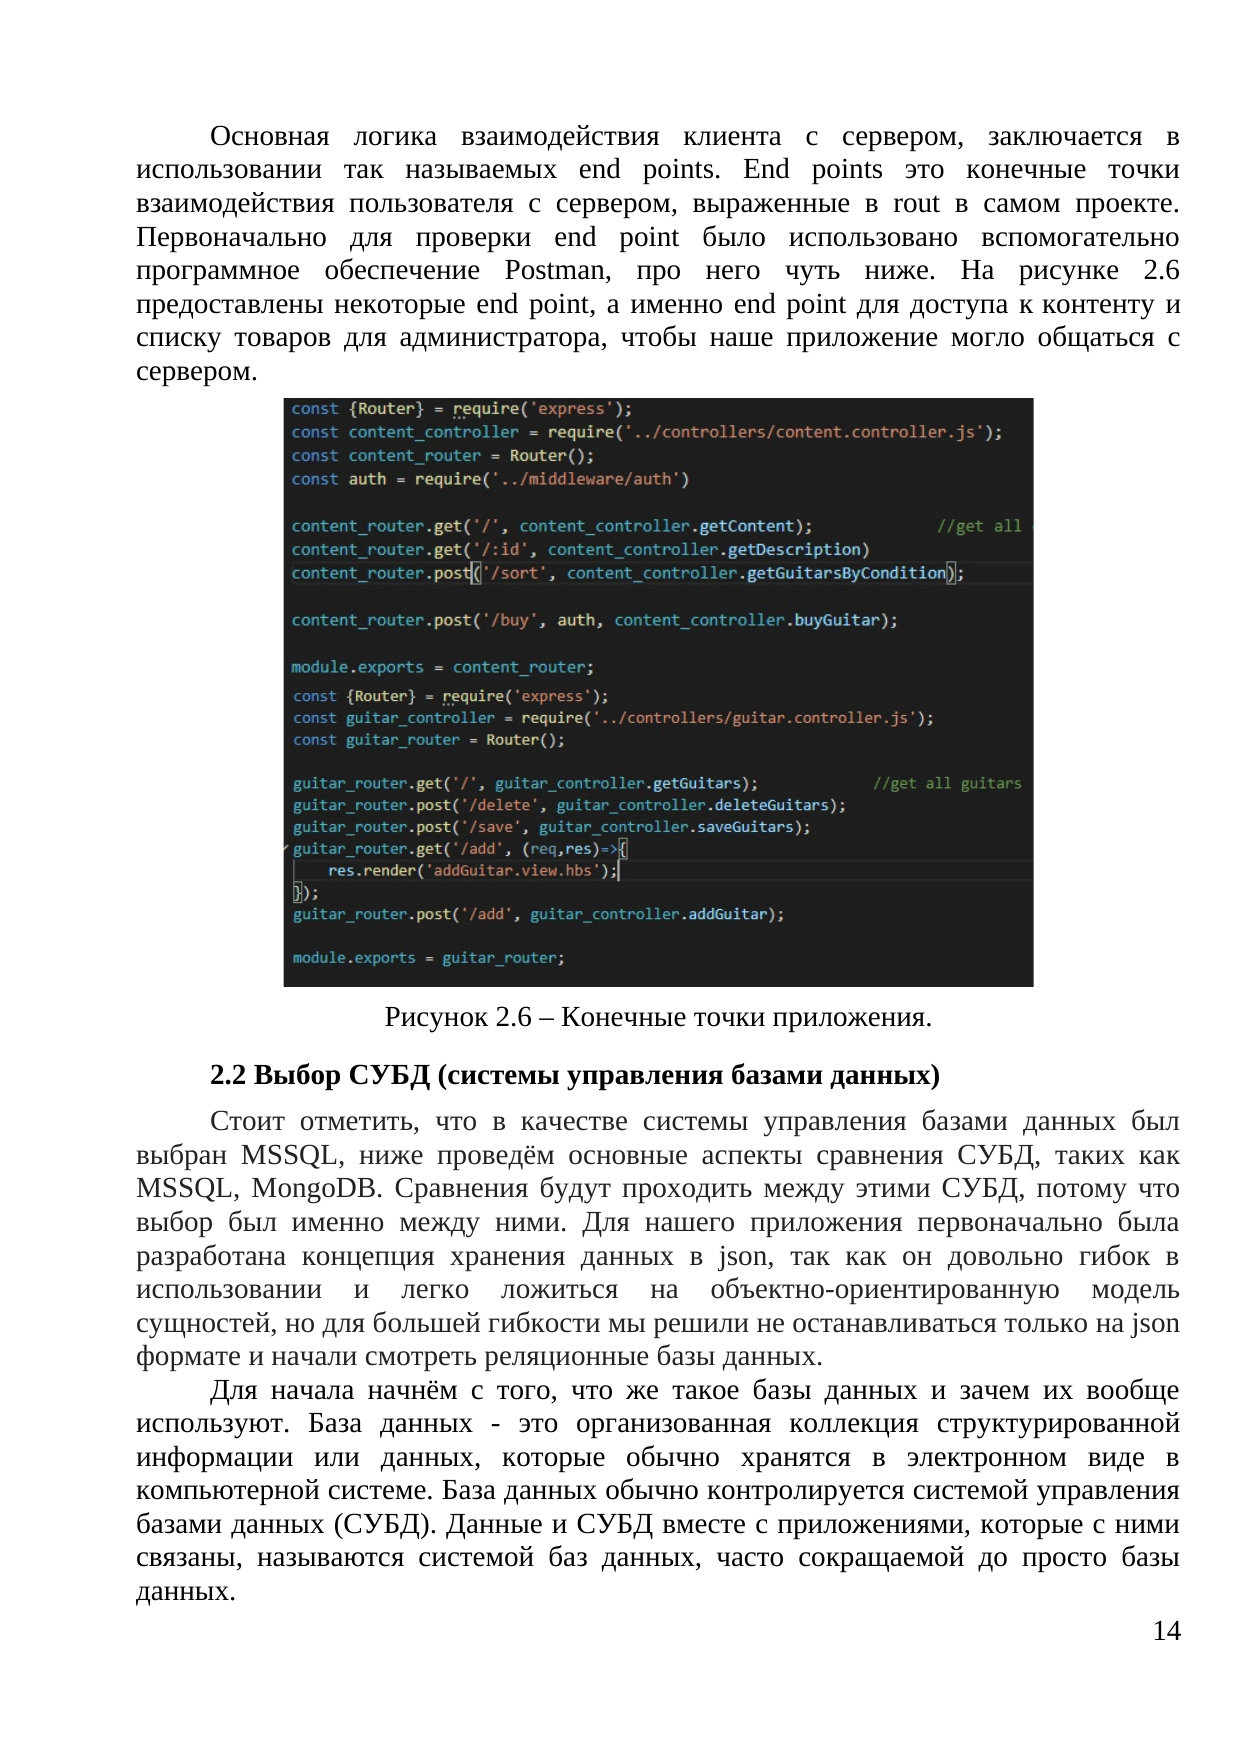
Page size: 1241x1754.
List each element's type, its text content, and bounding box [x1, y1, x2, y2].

text Рисунок 2.6 – Конечные точки приложения. [136, 999, 1181, 1032]
picture [283, 398, 1034, 987]
text Стоит отметить, что в качестве системы управления базами данных был выбран MSSQL, ниже проведём основные аспекты сравнения СУБД, таких как MSSQL, MongoDB. Сравнения будут проходить между этими СУБД, потому что выбор был именно между ними. Для нашего приложения первоначально была разработана концепция хранения данных в json, так как он довольно гибок в использовании и легко ложиться на объектно-ориентированную модель сущностей, но для большей гибкости мы решили не останавливаться только на json формате и начали смотреть реляционные базы данных. [136, 1103, 1181, 1372]
subtitle 2.2 Выбор СУБД (системы управления базами данных) [136, 1057, 1181, 1091]
text Основная логика взаимодействия клиента с сервером, заключается в использовании так называемых end points. End points это конечные точки взаимодействия пользователя с сервером, выраженные в rout в самом проекте. Первоначально для проверки end point было использовано вспомогательно программное обеспечение Postman, про него чуть ниже. На рисунке 2.6 предоставлены некоторые end point, а именно end point для доступа к контенту и списку товаров для администратора, чтобы наше приложение могло общаться с сервером. [136, 118, 1181, 386]
text Для начала начнём с того, что же такое базы данных и зачем их вообще используют. База данных - это организованная коллекция структурированной информации или данных, которые обычно хранятся в электронном виде в компьютерной системе. База данных обычно контролируется системой управления базами данных (СУБД). Данные и СУБД вместе с приложениями, которые с ними связаны, называются системой баз данных, часто сокращаемой до просто базы данных. [136, 1372, 1181, 1607]
